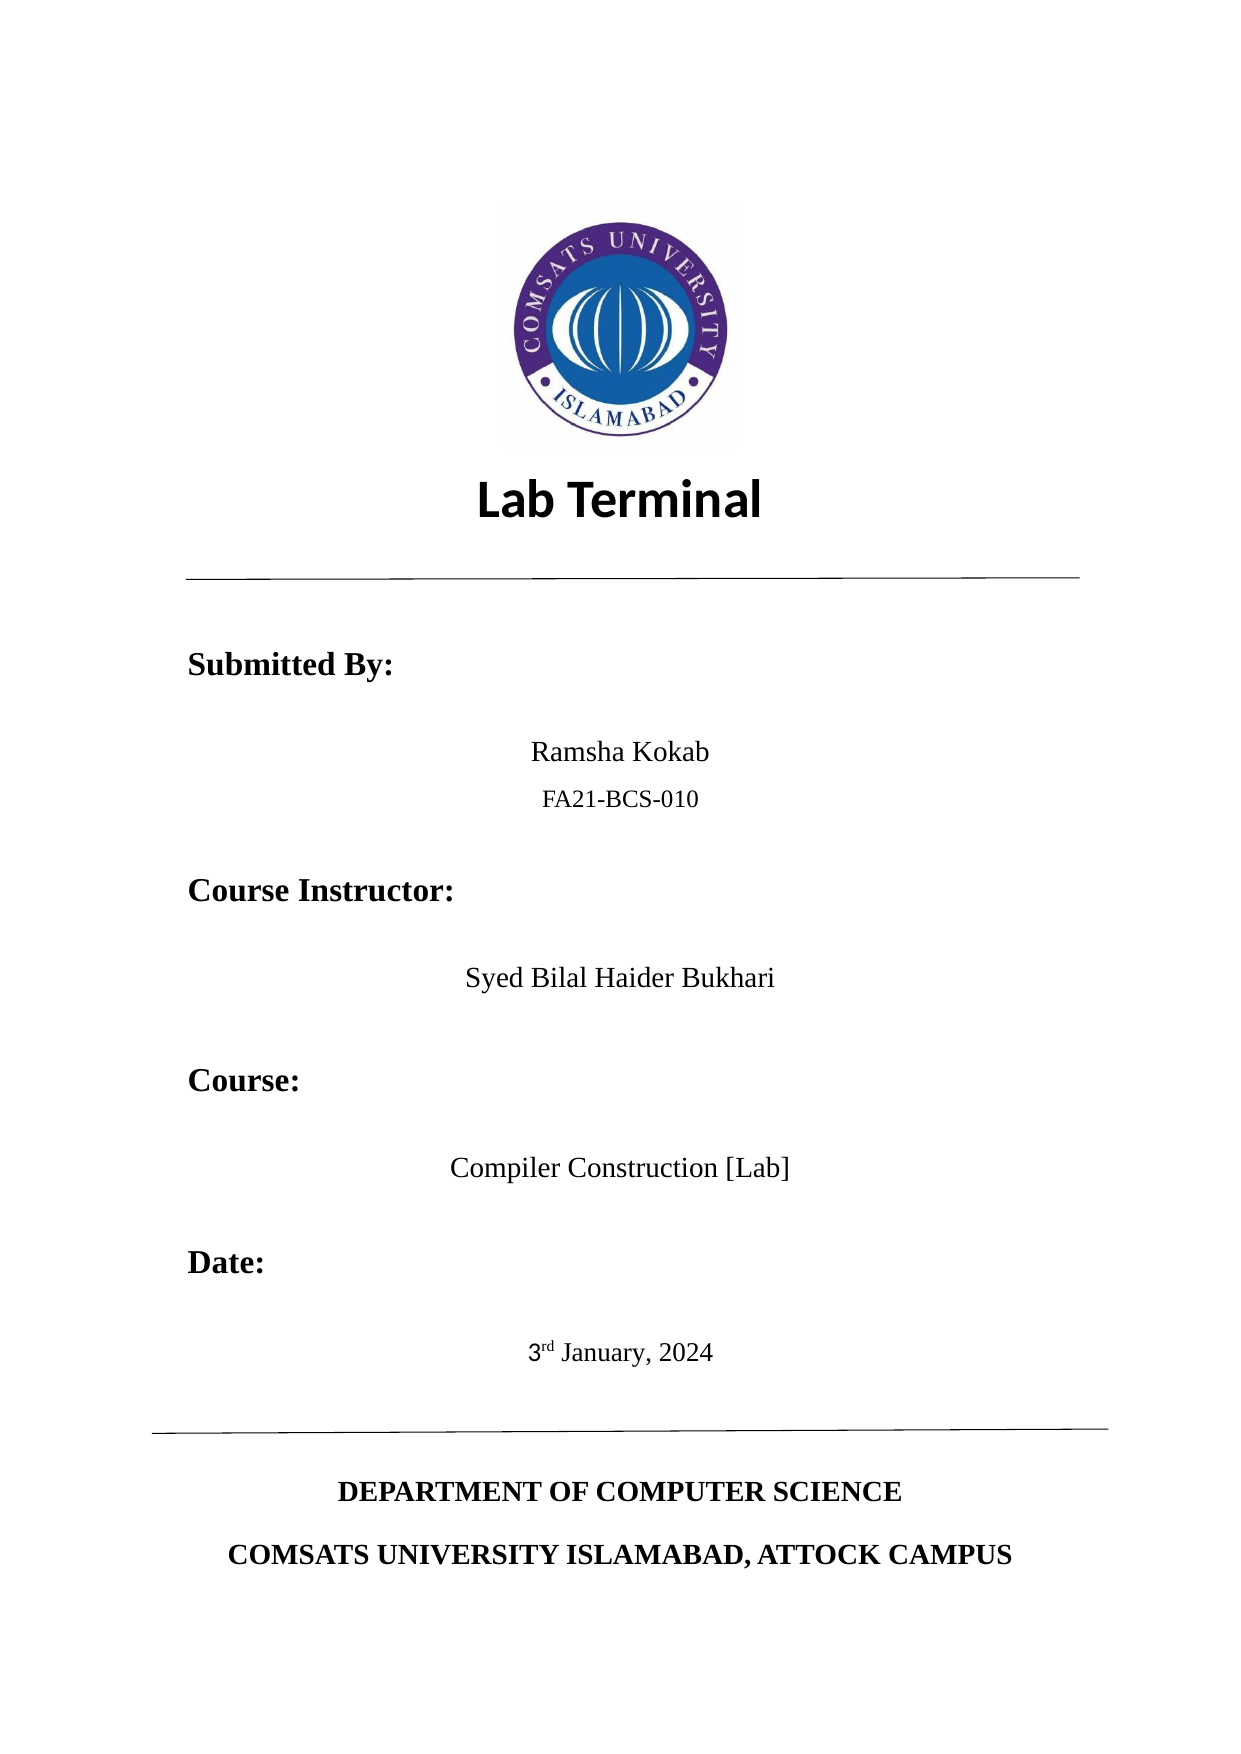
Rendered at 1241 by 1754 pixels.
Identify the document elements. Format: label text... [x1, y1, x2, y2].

text Course: [187, 1061, 1053, 1099]
text DEPARTMENT OF COMPUTER SCIENCE [187, 1474, 1053, 1508]
picture [498, 204, 742, 449]
text FA21-BCS-010 [187, 784, 1053, 813]
text Compiler Construction [Lab] [187, 1150, 1053, 1184]
text Lab Terminal [187, 465, 1053, 531]
text Course Instructor: [187, 871, 1053, 909]
text 3rd January, 2024 [187, 1335, 1053, 1368]
text Submitted By: [187, 645, 1053, 683]
text Syed Bilal Haider Bukhari [187, 960, 1053, 994]
text Ramsha Kokab [187, 734, 1053, 768]
text COMSATS UNIVERSITY ISLAMABAD, ATTOCK CAMPUS [187, 1537, 1053, 1570]
text Date: [187, 1242, 1053, 1281]
